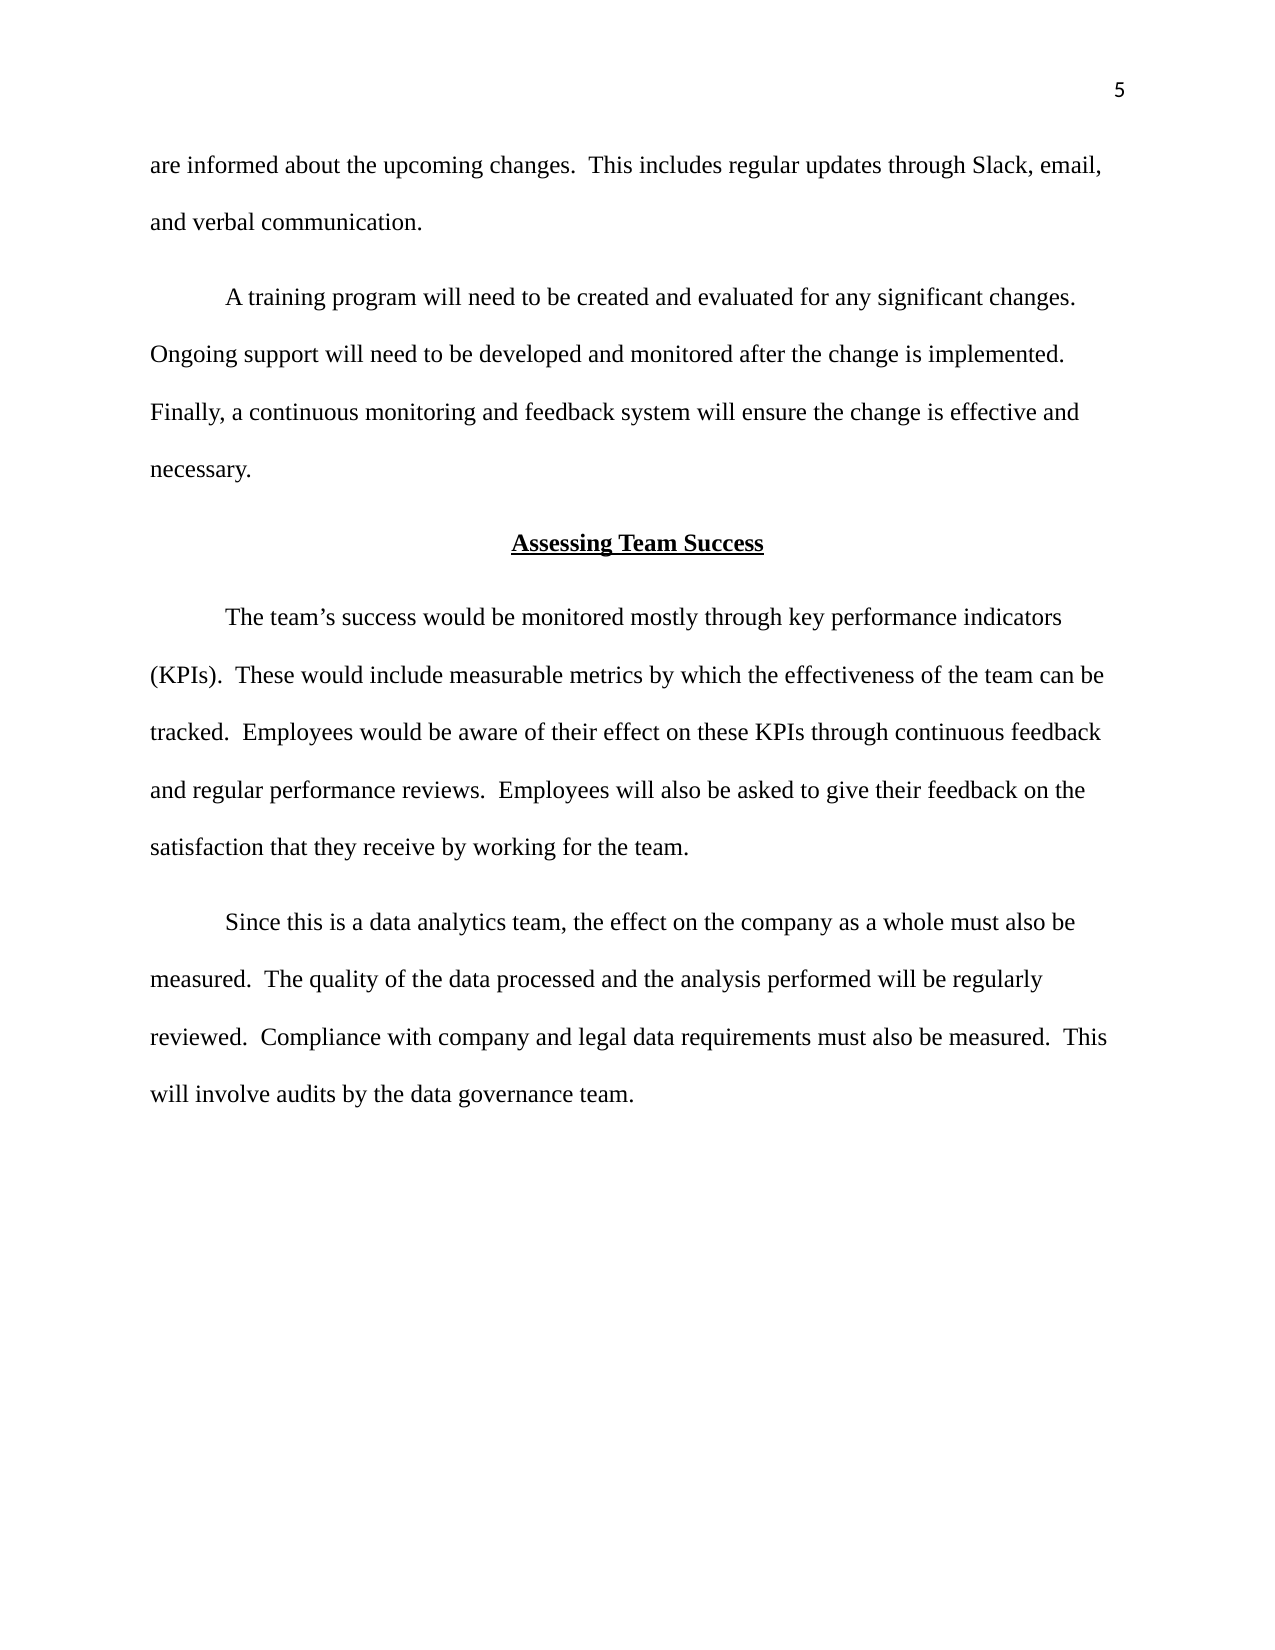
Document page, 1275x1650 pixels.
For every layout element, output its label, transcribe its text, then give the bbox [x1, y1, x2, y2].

text A training program will need to be created and evaluated for any significant changes. Ongoing support will need to be developed and monitored after the change is implemented. Finally, a continuous monitoring and feedback system will ensure the change is effective and necessary. [150, 282, 1125, 483]
text The team’s success would be monitored mostly through key performance indicators (KPIs). These would include measurable metrics by which the effectiveness of the team can be tracked. Employees would be aware of their effect on these KPIs through continuous feedback and regular performance reviews. Employees will also be asked to give their feedback on the satisfaction that they receive by working for the team. [150, 602, 1125, 861]
text Assessing Team Success [150, 528, 1125, 557]
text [150, 150, 1125, 236]
text Since this is a data analytics team, the effect on the company as a whole must also be measured. The quality of the data processed and the analysis performed will be regularly reviewed. Compliance with company and legal data requirements must also be measured. This will involve audits by the data governance team. [150, 907, 1125, 1108]
